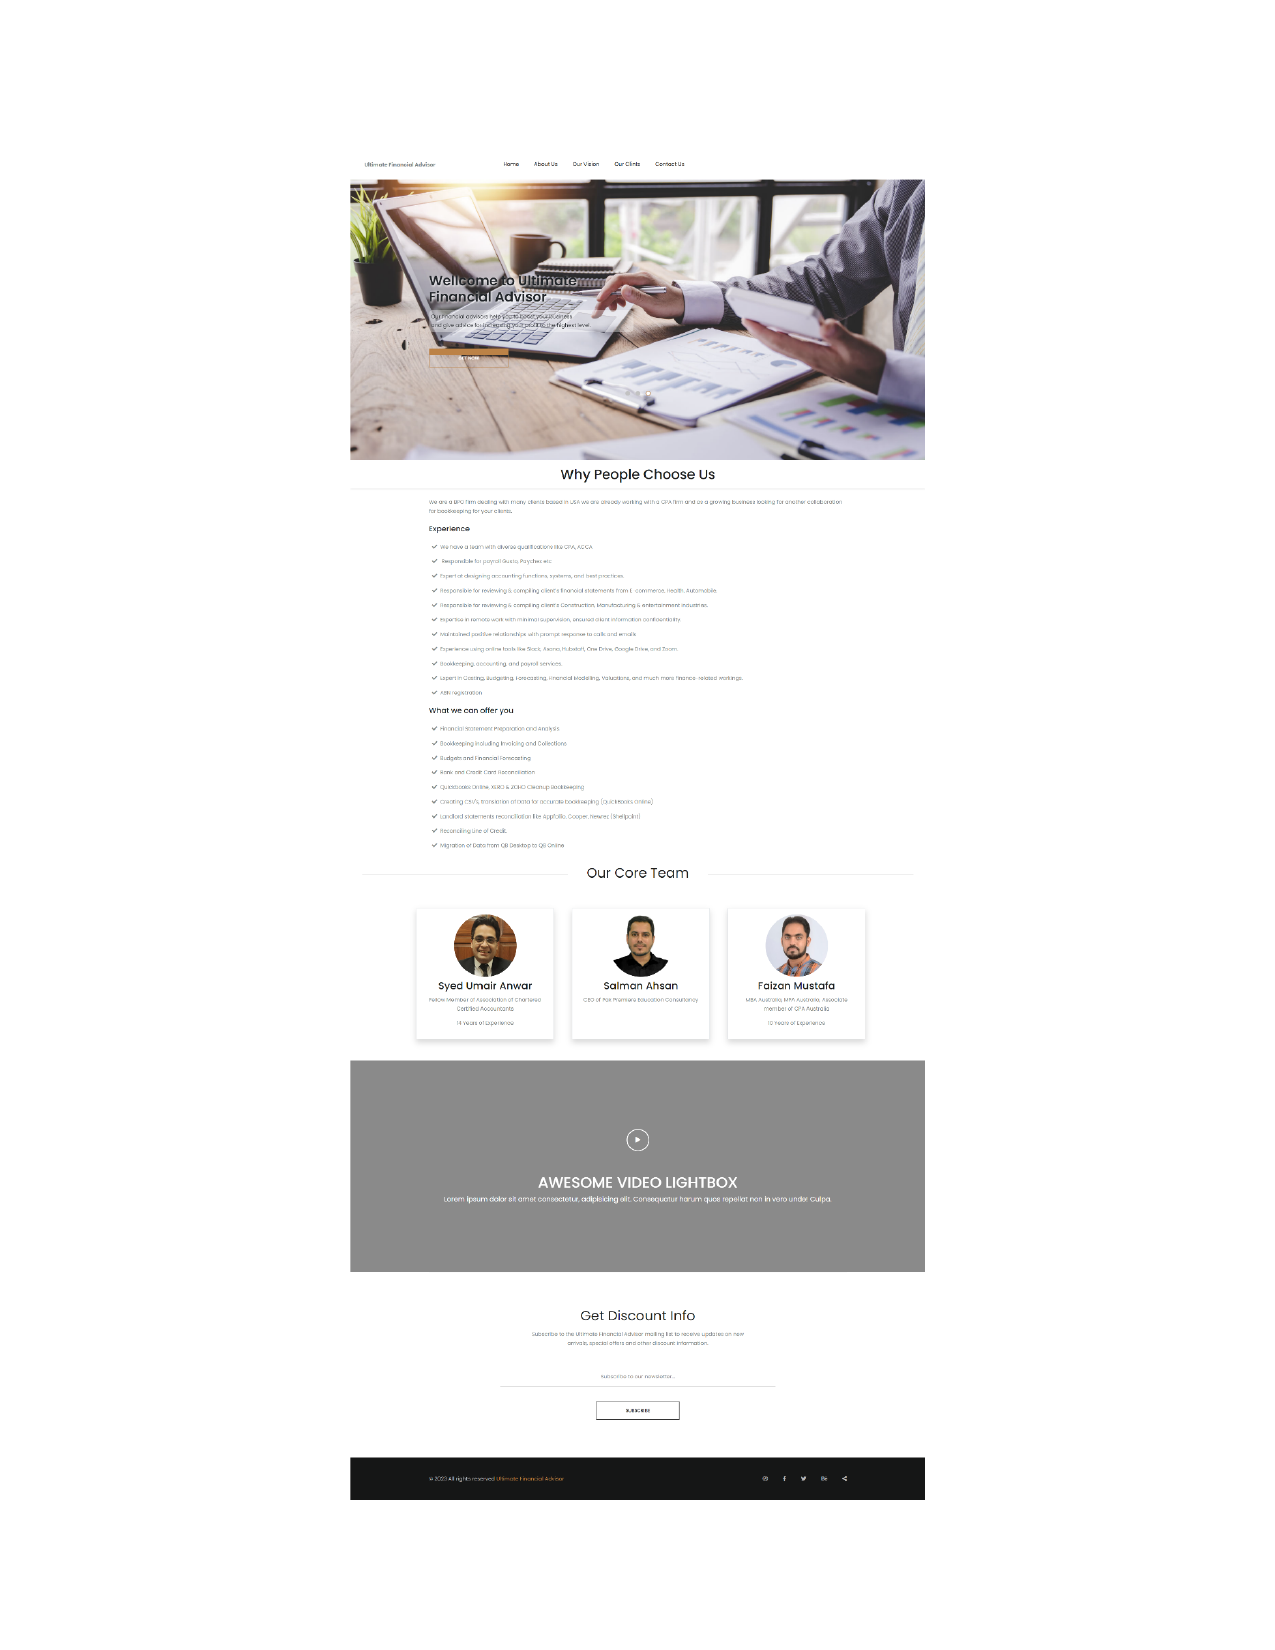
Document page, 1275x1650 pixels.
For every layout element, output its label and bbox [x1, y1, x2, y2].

picture [350, 150, 925, 1500]
